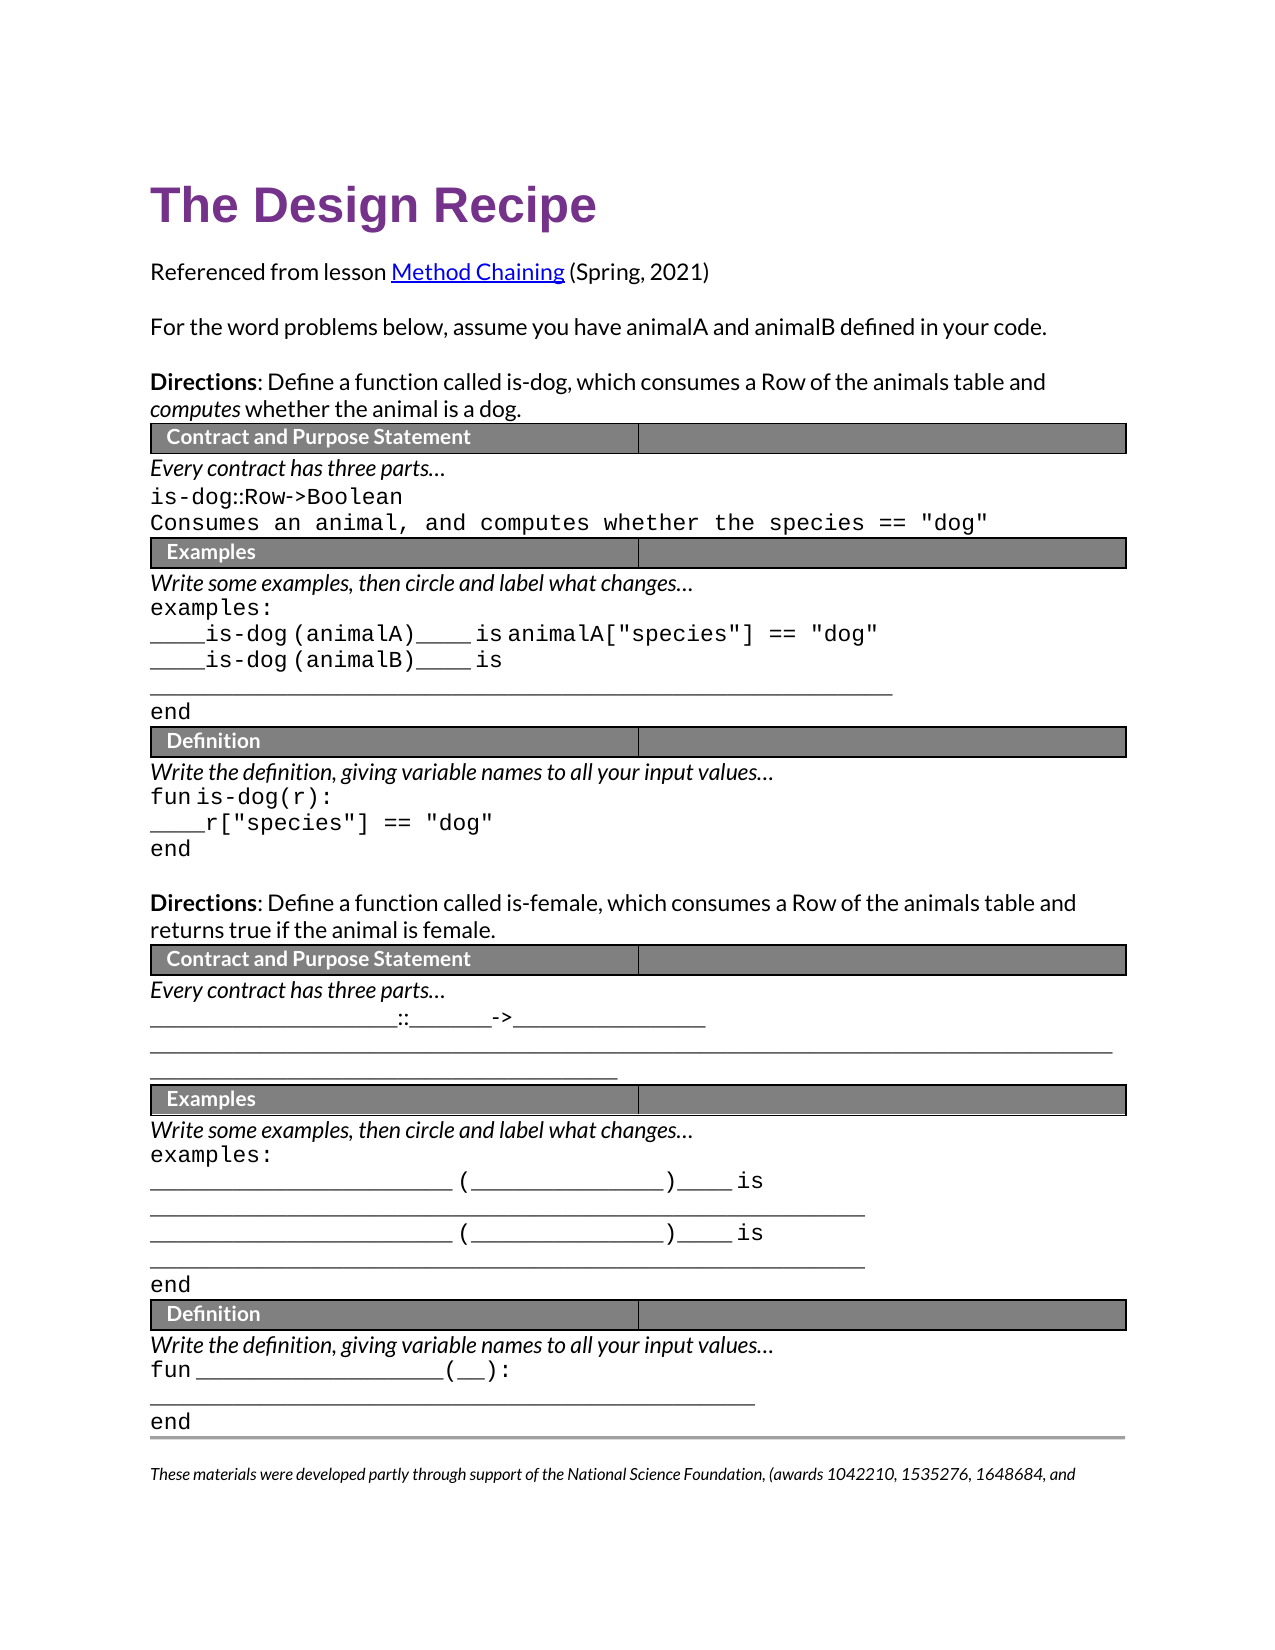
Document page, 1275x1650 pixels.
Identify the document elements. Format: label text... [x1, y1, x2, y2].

text ________________________________________________________________________________________________________ [150, 1032, 1125, 1084]
text end [150, 700, 1125, 726]
table_header [639, 539, 1125, 567]
text ____r["species"] == "dog" [150, 811, 1125, 837]
text Write the definition, giving variable names to all your input values…​ [150, 1331, 1125, 1358]
text For the word problems below, assume you have animalA and animalB defined in your code. [150, 312, 1125, 340]
text Directions: Define a function called is-female, which consumes a Row of the animals table and returns true if the animal is female. [150, 889, 1125, 944]
text Consumes an animal, and computes whether the species == "dog" [150, 511, 1125, 537]
table_header [639, 728, 1125, 756]
text ____is-dog (animalB)____ is ______________________________________________________ [150, 648, 1125, 700]
text Every contract has three parts…​ [150, 454, 1125, 482]
text ______________________ (______________)____ is ____________________________________________________ [150, 1169, 1125, 1221]
text Referenced from lesson Method Chaining (Spring, 2021) [150, 257, 1125, 285]
text ______________________ (______________)____ is ____________________________________________________ [150, 1221, 1125, 1273]
table_header Examples [152, 539, 638, 567]
text Write the definition, giving variable names to all your input values…​ [150, 758, 1125, 785]
text is-dog::Row->Boolean [150, 482, 1125, 511]
text fun is-dog(r): [150, 785, 1125, 811]
table_header Contract and Purpose Statement [152, 946, 638, 974]
text examples: [150, 1143, 1125, 1169]
text fun __________________(__): [150, 1358, 1125, 1384]
text Every contract has three parts…​ [150, 976, 1125, 1003]
subtitle The Design Recipe [150, 175, 1125, 232]
text ____________________________________________ [150, 1384, 1125, 1410]
table_header [639, 1301, 1125, 1329]
text end [150, 1410, 1125, 1436]
text end [150, 1273, 1125, 1299]
text Write some examples, then circle and label what changes…​ [150, 569, 1125, 596]
text Write some examples, then circle and label what changes…​ [150, 1116, 1125, 1143]
table_header [639, 424, 1125, 453]
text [150, 1440, 1125, 1484]
table_header [639, 946, 1125, 974]
table_header Examples [152, 1086, 638, 1114]
text end [150, 837, 1125, 863]
text __________________::______->______________ [150, 1003, 1125, 1032]
text examples: [150, 596, 1125, 622]
text ____is-dog (animalA)____ is animalA["species"] == "dog" [150, 622, 1125, 648]
table_header [639, 1086, 1125, 1114]
table_header Definition [152, 728, 638, 756]
table_header Contract and Purpose Statement [152, 424, 638, 453]
table_header Definition [152, 1301, 638, 1329]
text Directions: Define a function called is-dog, which consumes a Row of the animals table and computes whether the animal is a dog. [150, 367, 1125, 422]
